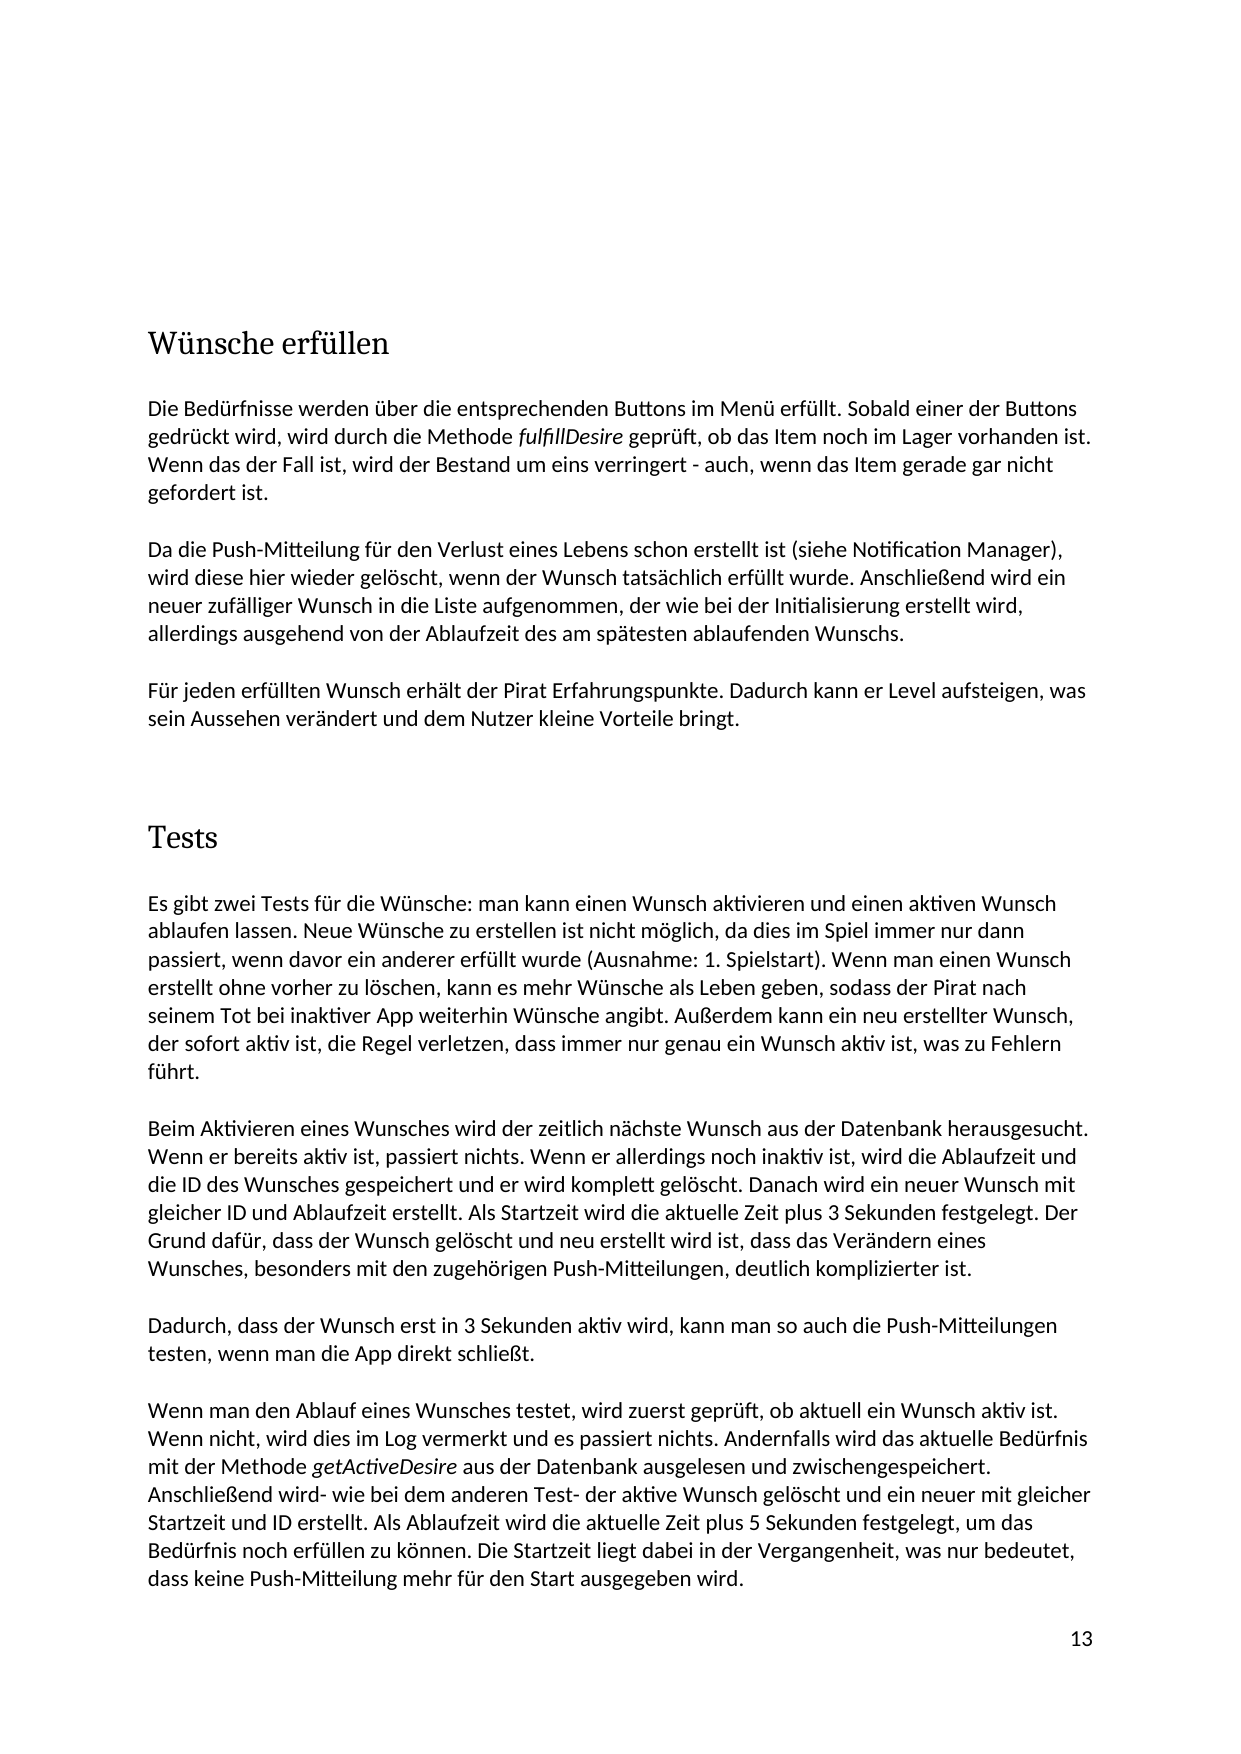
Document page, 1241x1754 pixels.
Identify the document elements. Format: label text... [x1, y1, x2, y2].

subtitle Tests [148, 819, 1093, 857]
text Die Bedürfnisse werden über die entsprechenden Buttons im Menü erfüllt. Sobald einer der Buttons gedrückt wird, wird durch die Methode fulfillDesire geprüft, ob das Item noch im Lager vorhanden ist. Wenn das der Fall ist, wird der Bestand um eins verringert - auch, wenn das Item gerade gar nicht gefordert ist. [148, 394, 1093, 506]
text Wenn man den Ablauf eines Wunsches testet, wird zuerst geprüft, ob aktuell ein Wunsch aktiv ist. Wenn nicht, wird dies im Log vermerkt und es passiert nichts. Andernfalls wird das aktuelle Bedürfnis mit der Methode getActiveDesire aus der Datenbank ausgelesen und zwischengespeichert. Anschließend wird- wie bei dem anderen Test- der aktive Wunsch gelöscht und ein neuer mit gleicher Startzeit und ID erstellt. Als Ablaufzeit wird die aktuelle Zeit plus 5 Sekunden festgelegt, um das Bedürfnis noch erfüllen zu können. Die Startzeit liegt dabei in der Vergangenheit, was nur bedeutet, dass keine Push-Mitteilung mehr für den Start ausgegeben wird. [148, 1396, 1093, 1593]
text Beim Aktivieren eines Wunsches wird der zeitlich nächste Wunsch aus der Datenbank herausgesucht. Wenn er bereits aktiv ist, passiert nichts. Wenn er allerdings noch inaktiv ist, wird die Ablaufzeit und die ID des Wunsches gespeichert und er wird komplett gelöscht. Danach wird ein neuer Wunsch mit gleicher ID und Ablaufzeit erstellt. Als Startzeit wird die aktuelle Zeit plus 3 Sekunden festgelegt. Der Grund dafür, dass der Wunsch gelöscht und neu erstellt wird ist, dass das Verändern eines Wunsches, besonders mit den zugehörigen Push-Mitteilungen, deutlich komplizierter ist. [148, 1114, 1093, 1282]
text Da die Push-Mitteilung für den Verlust eines Lebens schon erstellt ist (siehe Notification Manager), wird diese hier wieder gelöscht, wenn der Wunsch tatsächlich erfüllt wurde. Anschließend wird ein neuer zufälliger Wunsch in die Liste aufgenommen, der wie bei der Initialisierung erstellt wird, allerdings ausgehend von der Ablaufzeit des am spätesten ablaufenden Wunschs. [148, 535, 1093, 647]
subtitle Wünsche erfüllen [148, 324, 1093, 362]
text Dadurch, dass der Wunsch erst in 3 Sekunden aktiv wird, kann man so auch die Push-Mitteilungen testen, wenn man die App direkt schließt. [148, 1311, 1093, 1367]
text Es gibt zwei Tests für die Wünsche: man kann einen Wunsch aktivieren und einen aktiven Wunsch ablaufen lassen. Neue Wünsche zu erstellen ist nicht möglich, da dies im Spiel immer nur dann passiert, wenn davor ein anderer erfüllt wurde (Ausnahme: 1. Spielstart). Wenn man einen Wunsch erstellt ohne vorher zu löschen, kann es mehr Wünsche als Leben geben, sodass der Pirat nach seinem Tot bei inaktiver App weiterhin Wünsche angibt. Außerdem kann ein neu erstellter Wunsch, der sofort aktiv ist, die Regel verletzen, dass immer nur genau ein Wunsch aktiv ist, was zu Fehlern führt. [148, 889, 1093, 1085]
text Für jeden erfüllten Wunsch erhält der Pirat Erfahrungspunkte. Dadurch kann er Level aufsteigen, was sein Aussehen verändert und dem Nutzer kleine Vorteile bringt. [148, 676, 1093, 732]
